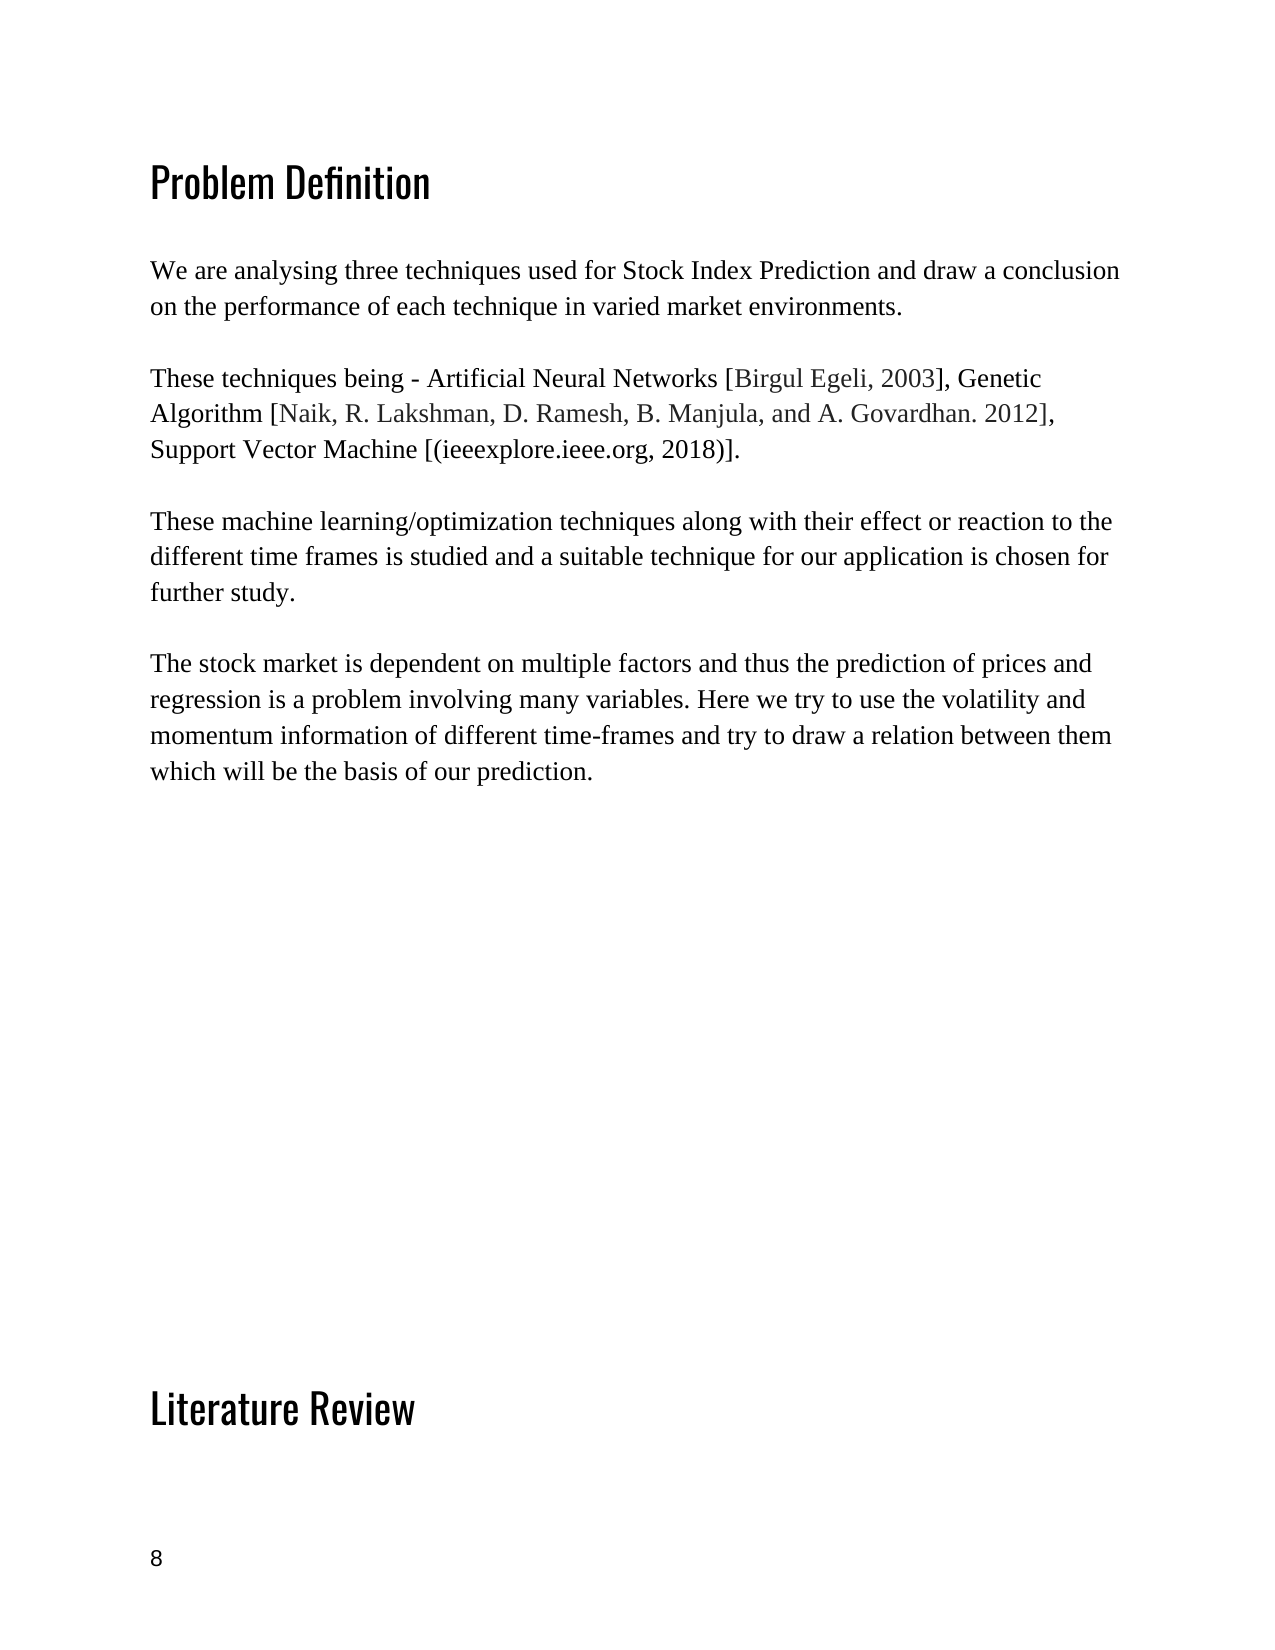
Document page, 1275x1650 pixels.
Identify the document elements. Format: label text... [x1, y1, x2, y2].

subtitle Problem Definition [150, 150, 1125, 212]
text The stock market is dependent on multiple factors and thus the prediction of prices and regression is a problem involving many variables. Here we try to use the volatility and momentum information of different time-frames and try to draw a relation between them which will be the basis of our prediction. [150, 647, 1125, 786]
text These machine learning/optimization techniques along with their effect or reaction to the different time frames is studied and a suitable technique for our application is chosen for further study. [150, 504, 1125, 607]
text These techniques being - Artificial Neural Networks [Birgul Egeli, 2003], Genetic Algorithm [Naik, R. Lakshman, D. Ramesh, B. Manjula, and A. Govardhan. 2012], Support Vector Machine [(ieeexplore.ieee.org, 2018)]. [150, 362, 1125, 464]
text We are analysing three techniques used for Stock Index Prediction and draw a conclusion on the performance of each technique in varied market environments. [150, 254, 1125, 321]
subtitle Literature Review [150, 1376, 1125, 1438]
